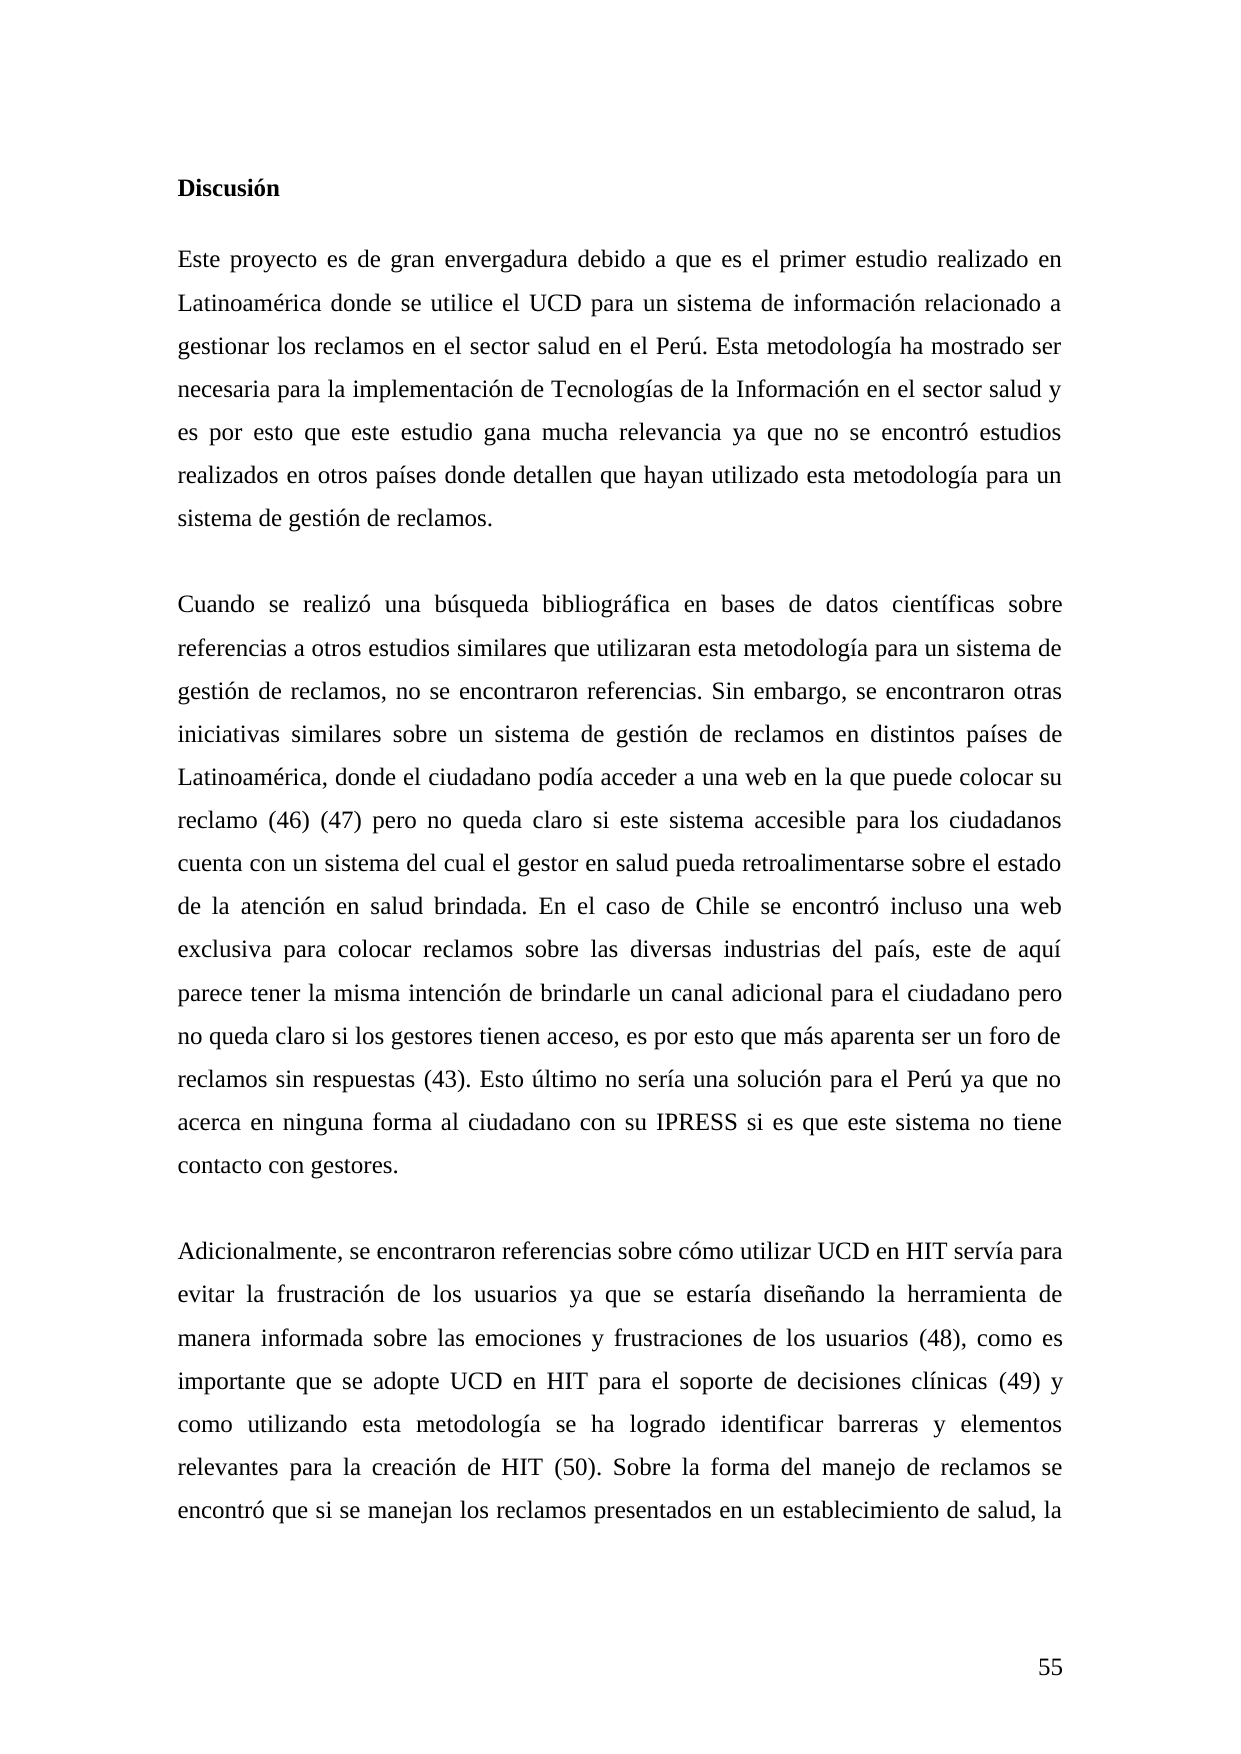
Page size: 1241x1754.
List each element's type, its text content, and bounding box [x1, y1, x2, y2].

text Este proyecto es de gran envergadura debido a que es el primer estudio realizado en Latinoamérica donde se utilice el UCD para un sistema de información relacionado a gestionar los reclamos en el sector salud en el Perú. Esta metodología ha mostrado ser necesaria para la implementación de Tecnologías de la Información en el sector salud y es por esto que este estudio gana mucha relevancia ya que no se encontró estudios realizados en otros países donde detallen que hayan utilizado esta metodología para un sistema de gestión de reclamos. [177, 244, 1063, 532]
text Cuando se realizó una búsqueda bibliográfica en bases de datos científicas sobre referencias a otros estudios similares que utilizaran esta metodología para un sistema de gestión de reclamos, no se encontraron referencias. Sin embargo, se encontraron otras iniciativas similares sobre un sistema de gestión de reclamos en distintos países de Latinoamérica, donde el ciudadano podía acceder a una web en la que puede colocar su reclamo (46) (47) pero no queda claro si este sistema accesible para los ciudadanos cuenta con un sistema del cual el gestor en salud pueda retroalimentarse sobre el estado de la atención en salud brindada. En el caso de Chile se encontró incluso una web exclusiva para colocar reclamos sobre las diversas industrias del país, este de aquí parece tener la misma intención de brindarle un canal adicional para el ciudadano pero no queda claro si los gestores tienen acceso, es por esto que más aparenta ser un foro de reclamos sin respuestas (43). Esto último no sería una solución para el Perú ya que no acerca en ninguna forma al ciudadano con su IPRESS si es que este sistema no tiene contacto con gestores. [177, 589, 1063, 1179]
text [177, 1236, 1063, 1524]
subtitle Discusión [177, 173, 1063, 201]
